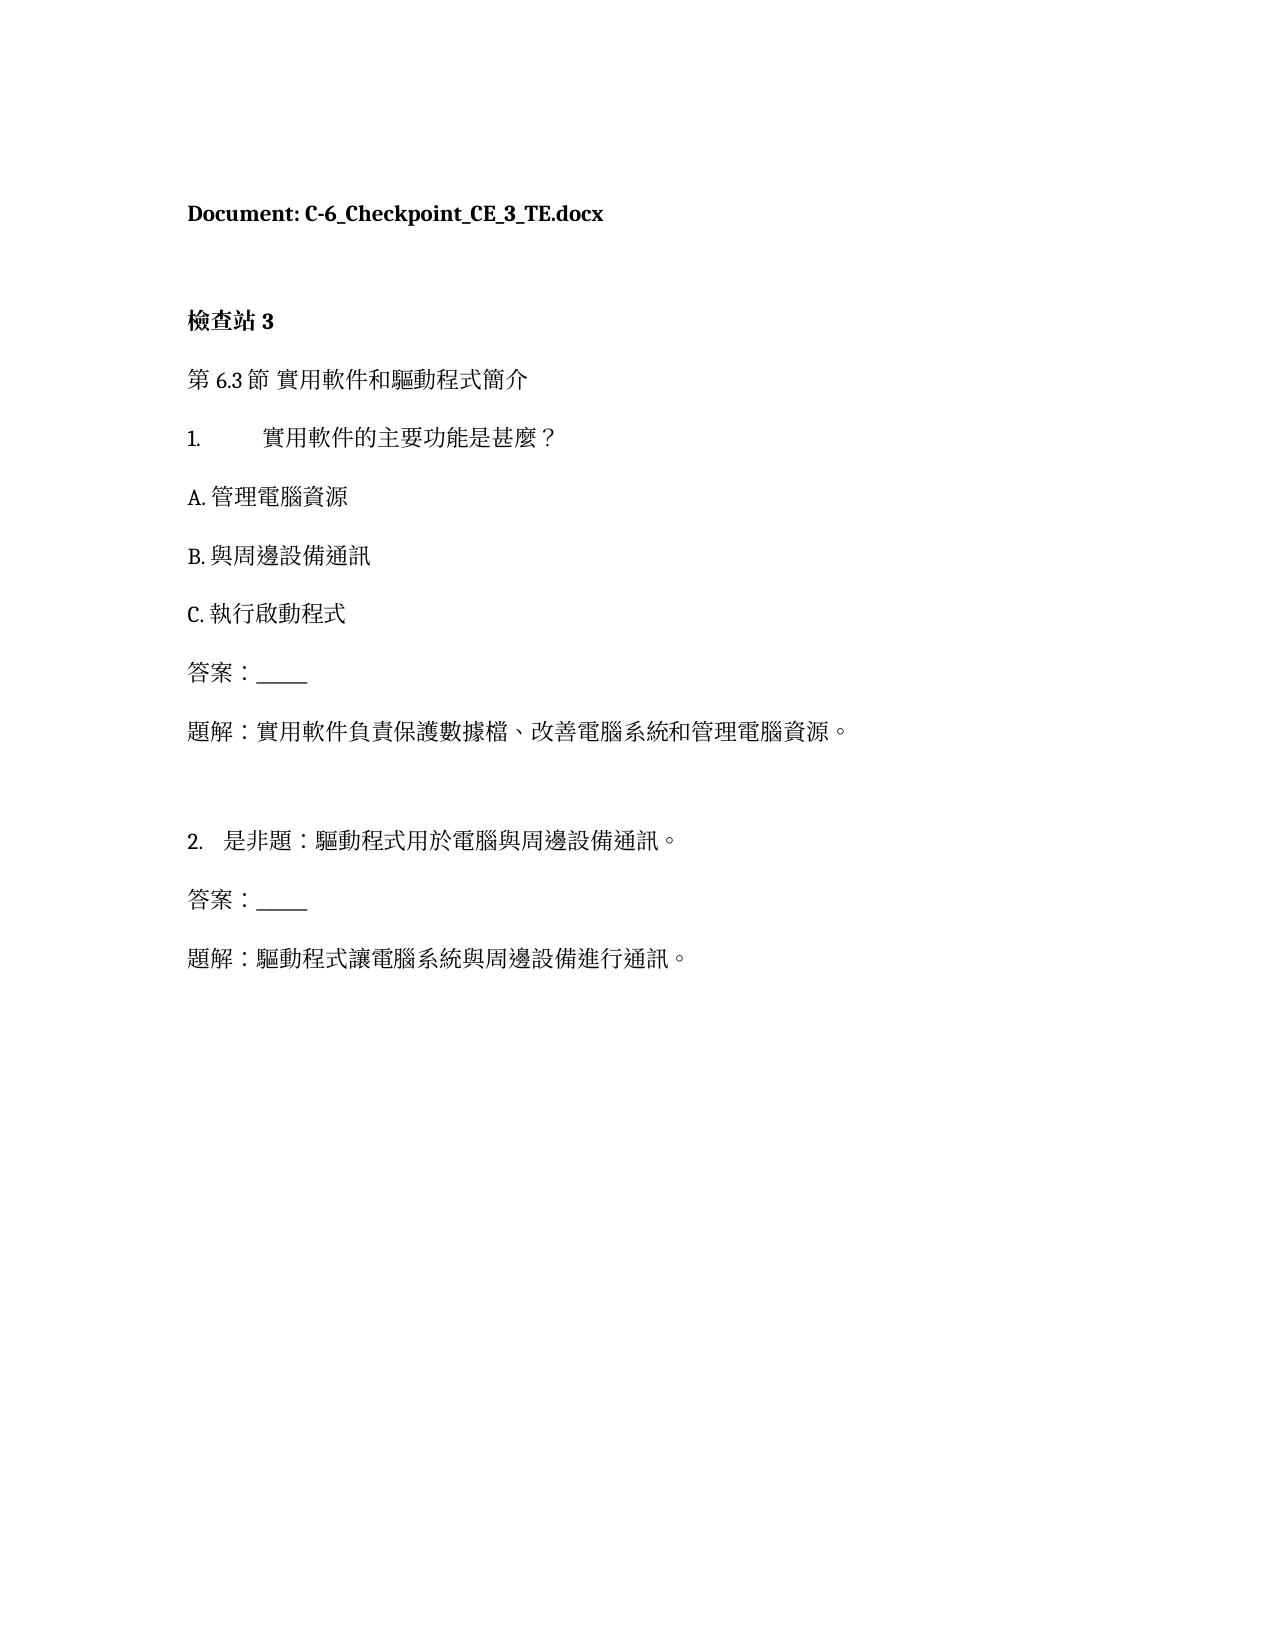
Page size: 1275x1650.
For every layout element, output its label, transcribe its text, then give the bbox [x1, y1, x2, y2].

text 題解：實用軟件負責保護數據檔、改善電腦系統和管理電腦資源。 [187, 714, 1087, 747]
text 答案：______ [187, 882, 1087, 915]
text B. 與周邊設備通訊 [187, 538, 1087, 571]
text C. 執行啟動程式 [187, 596, 1087, 629]
text Document: C-6_Checkpoint_CE_3_TE.docx [187, 201, 1087, 227]
text 檢查站 3 [187, 303, 1087, 336]
text A. 管理電腦資源 [187, 479, 1087, 512]
text 2. 是非題：驅動程式用於電腦與周邊設備通訊。 [187, 823, 1087, 856]
text 第 6.3 節 實用軟件和驅動程式簡介 [187, 362, 1087, 395]
text 題解：驅動程式讓電腦系統與周邊設備進行通訊。 [187, 941, 1087, 973]
text 答案：______ [187, 655, 1087, 688]
text 1. 實用軟件的主要功能是甚麼？ [187, 420, 1087, 453]
